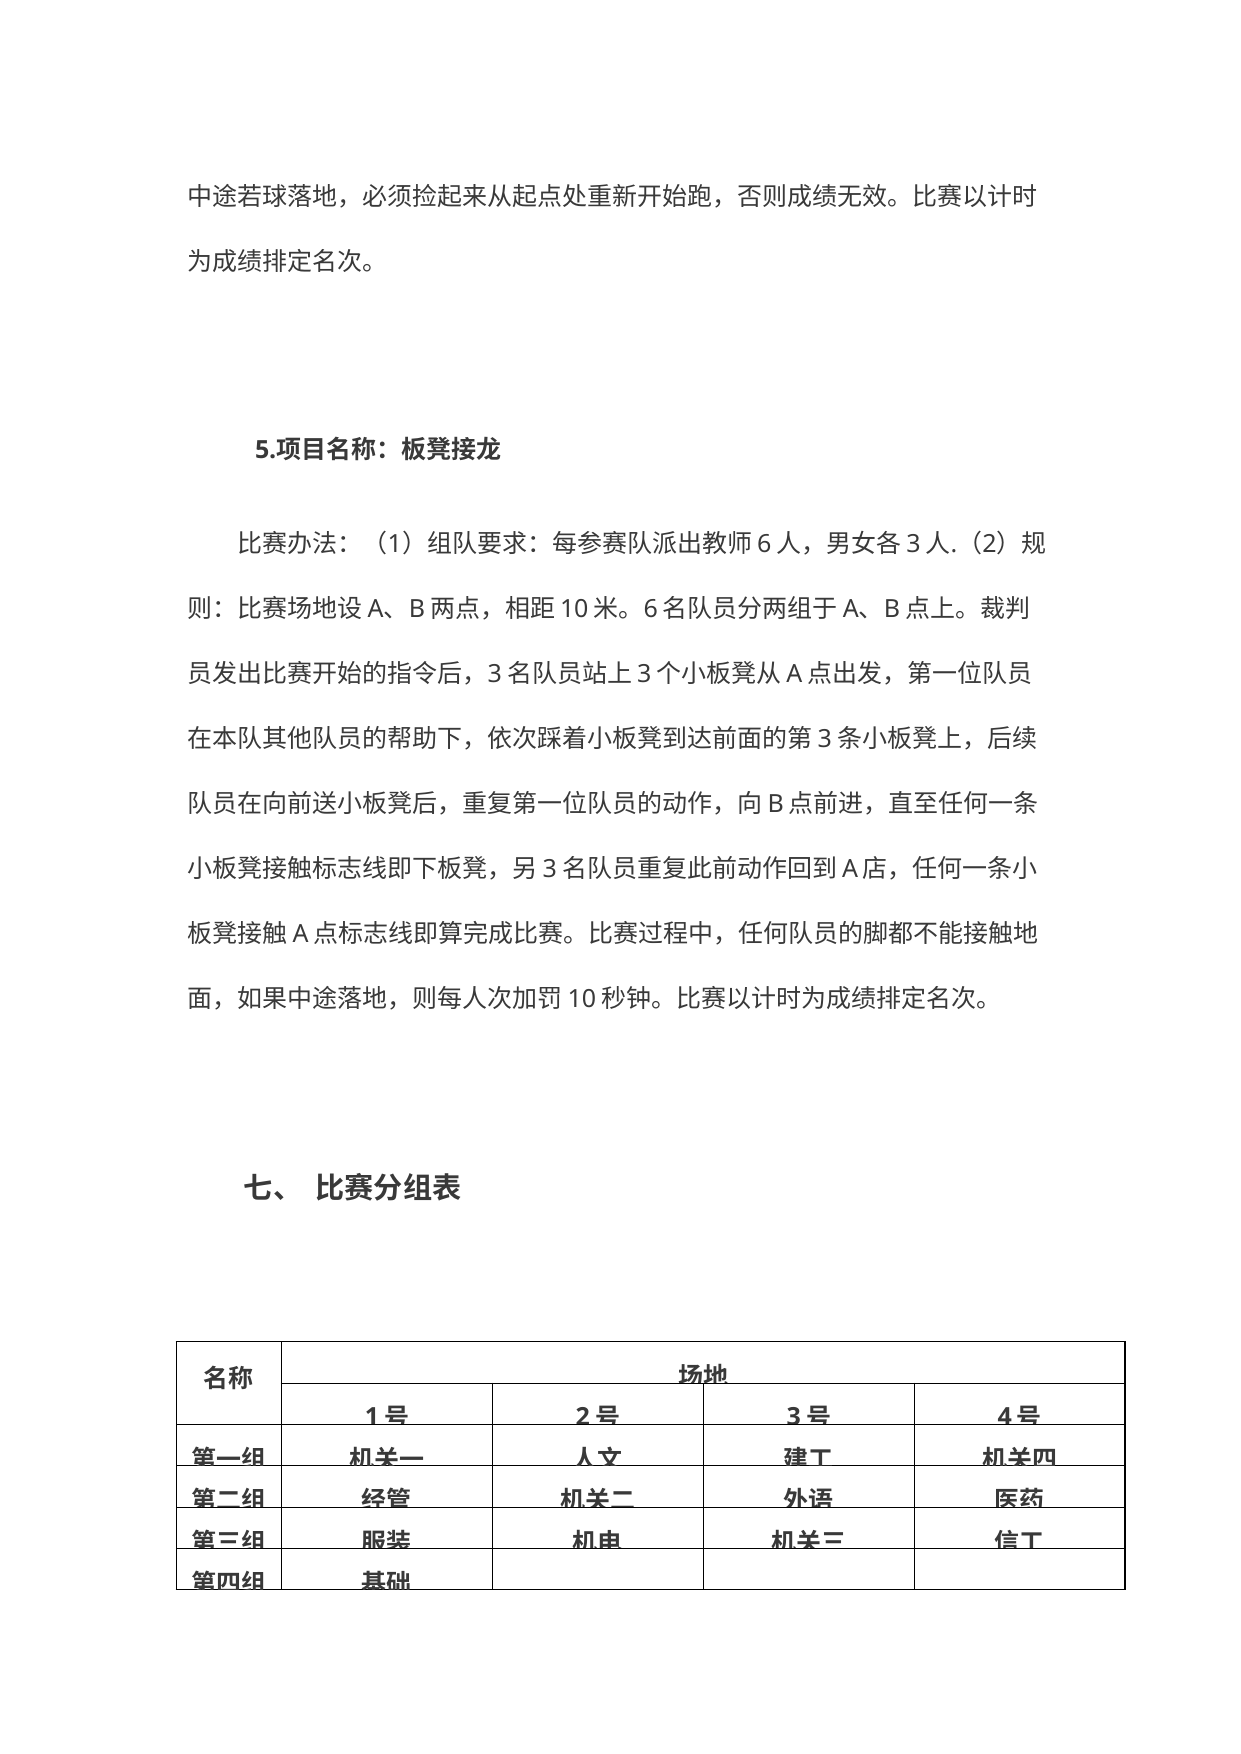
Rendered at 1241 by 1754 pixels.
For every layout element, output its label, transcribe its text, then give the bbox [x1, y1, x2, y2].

table_cell [915, 1549, 1124, 1589]
table_cell 第三组 [177, 1508, 281, 1548]
table_cell 第二组 [177, 1466, 281, 1507]
table_header 场地 [282, 1342, 1124, 1382]
table_cell 建工 [704, 1425, 914, 1465]
table_header 名称 [177, 1342, 281, 1424]
table_cell 机关一 [282, 1425, 492, 1465]
table_cell 机关四 [915, 1425, 1124, 1465]
table_cell 第一组 [177, 1425, 281, 1465]
table_cell 人文 [493, 1425, 703, 1465]
table_cell 4号 [915, 1384, 1124, 1424]
text 5.项目名称：板凳接龙 [255, 415, 1053, 480]
text 比赛办法：（1）组队要求：每参赛队派出教师6人，男女各3人.（2）规则：比赛场地设A、B两点，相距10米。6名队员分两组于A、B点上。裁判员发出比赛开始的指令后，3名队员站上3个小板凳从A点出发，第一位队员在本队其他队员的帮助下，依次踩着小板凳到达前面的第3条小板凳上，后续队员在向前送小板凳后，重复第一位队员的动作，向B点前进，直至任何一条小板凳接触标志线即下板凳，另3名队员重复此前动作回到A店，任何一条小板凳接触A点标志线即算完成比赛。比赛过程中，任何队员的脚都不能接触地面，如果中途落地，则每人次加罚10秒钟。比赛以计时为成绩排定名次。 [187, 509, 1053, 1029]
list 七、 比赛分组表 [244, 1153, 1053, 1218]
table_cell 基础 [282, 1549, 492, 1589]
table_cell 2号 [493, 1384, 703, 1424]
table_cell 外语 [704, 1466, 914, 1507]
table_cell 机关二 [493, 1466, 703, 1507]
table_cell 机电 [493, 1508, 703, 1548]
table_cell 信工 [915, 1508, 1124, 1548]
table_cell 服装 [282, 1508, 492, 1548]
table_cell [704, 1549, 914, 1589]
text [187, 162, 1053, 292]
table_cell [493, 1549, 703, 1589]
table_cell 1号 [282, 1384, 492, 1424]
table_cell 机关三 [704, 1508, 914, 1548]
table_cell 第四组 [177, 1549, 281, 1589]
table_cell 经管 [282, 1466, 492, 1507]
table_cell 医药 [915, 1466, 1124, 1507]
table_cell 3号 [704, 1384, 914, 1424]
